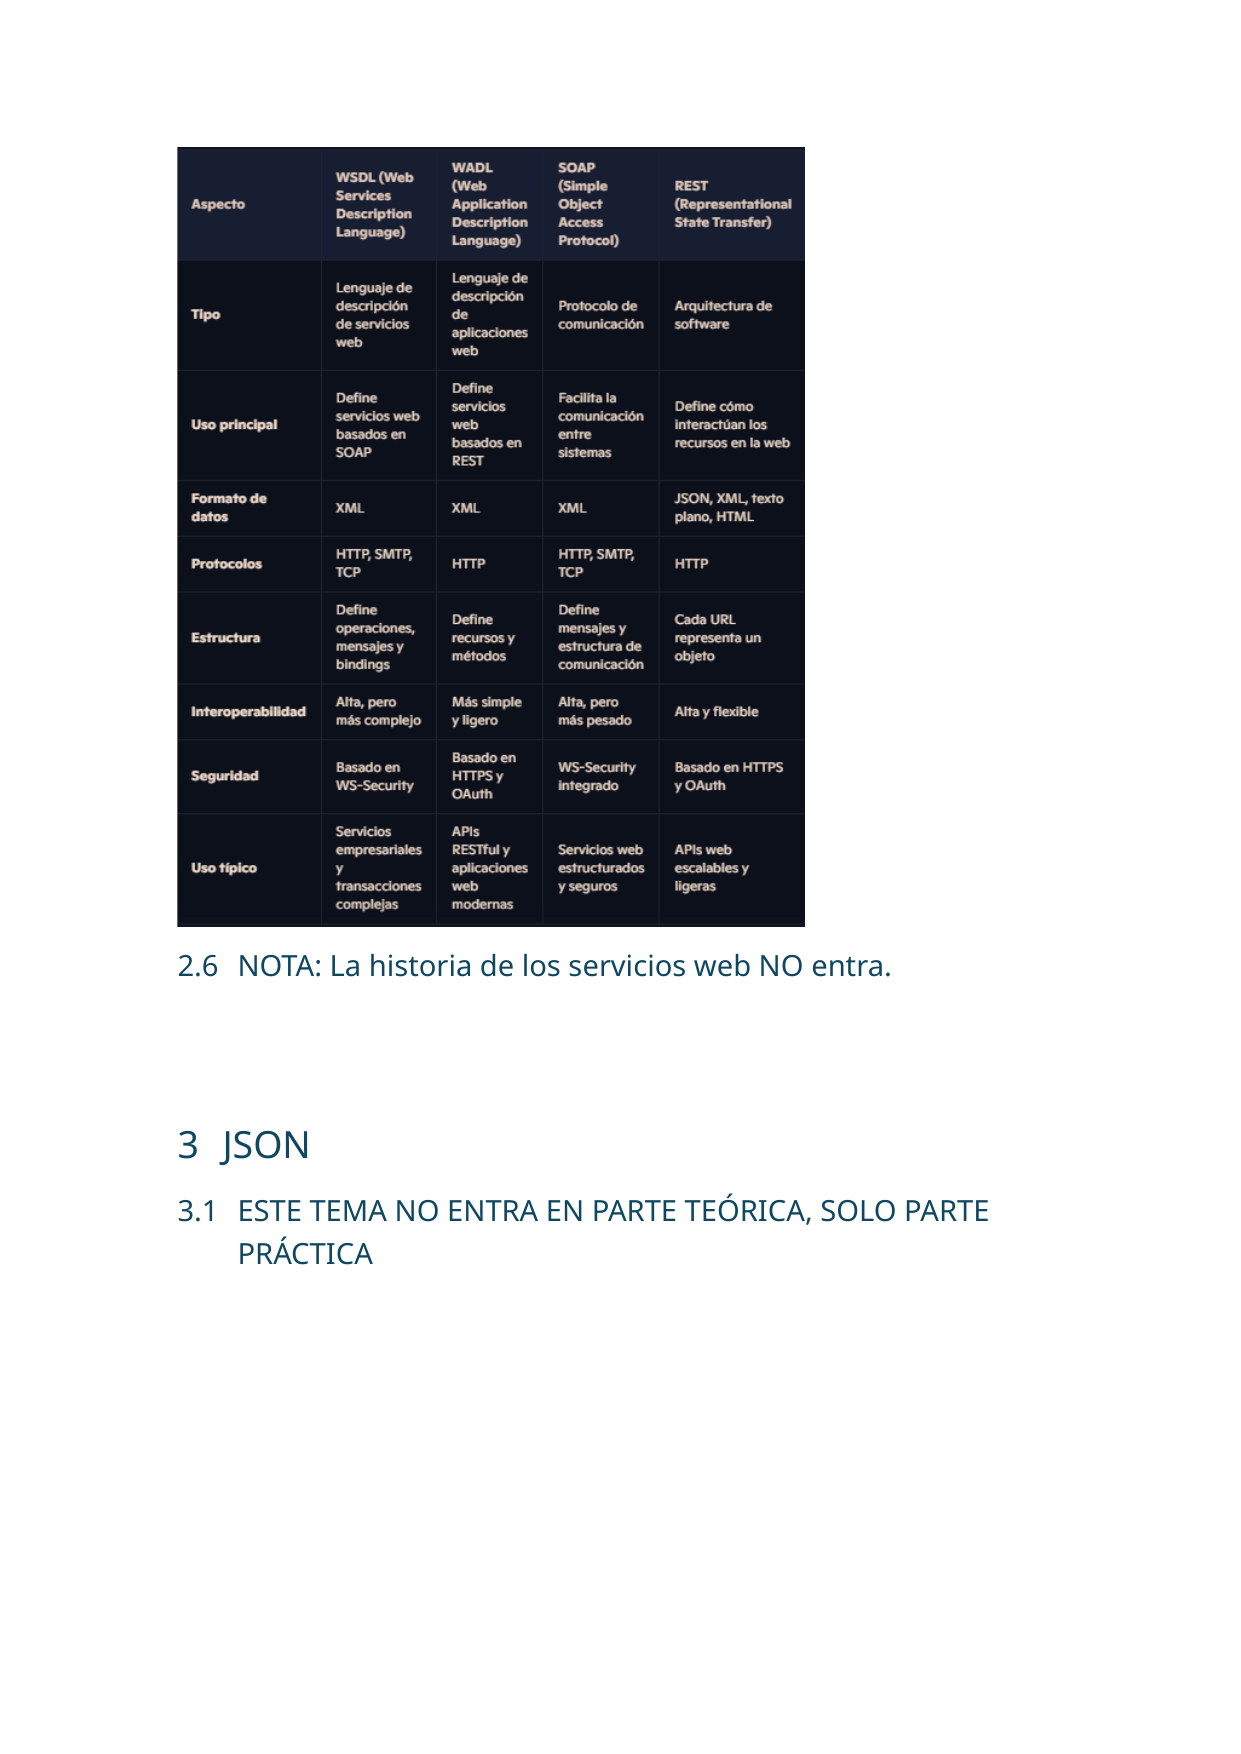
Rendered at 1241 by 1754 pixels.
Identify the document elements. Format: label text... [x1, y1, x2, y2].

picture [177, 147, 805, 927]
subtitle JSON [177, 1118, 1063, 1169]
subtitle ESTE TEMA NO ENTRA EN PARTE TEÓRICA, SOLO PARTE PRÁCTICA [177, 1190, 1063, 1273]
subtitle NOTA: La historia de los servicios web NO entra. [177, 946, 1063, 985]
